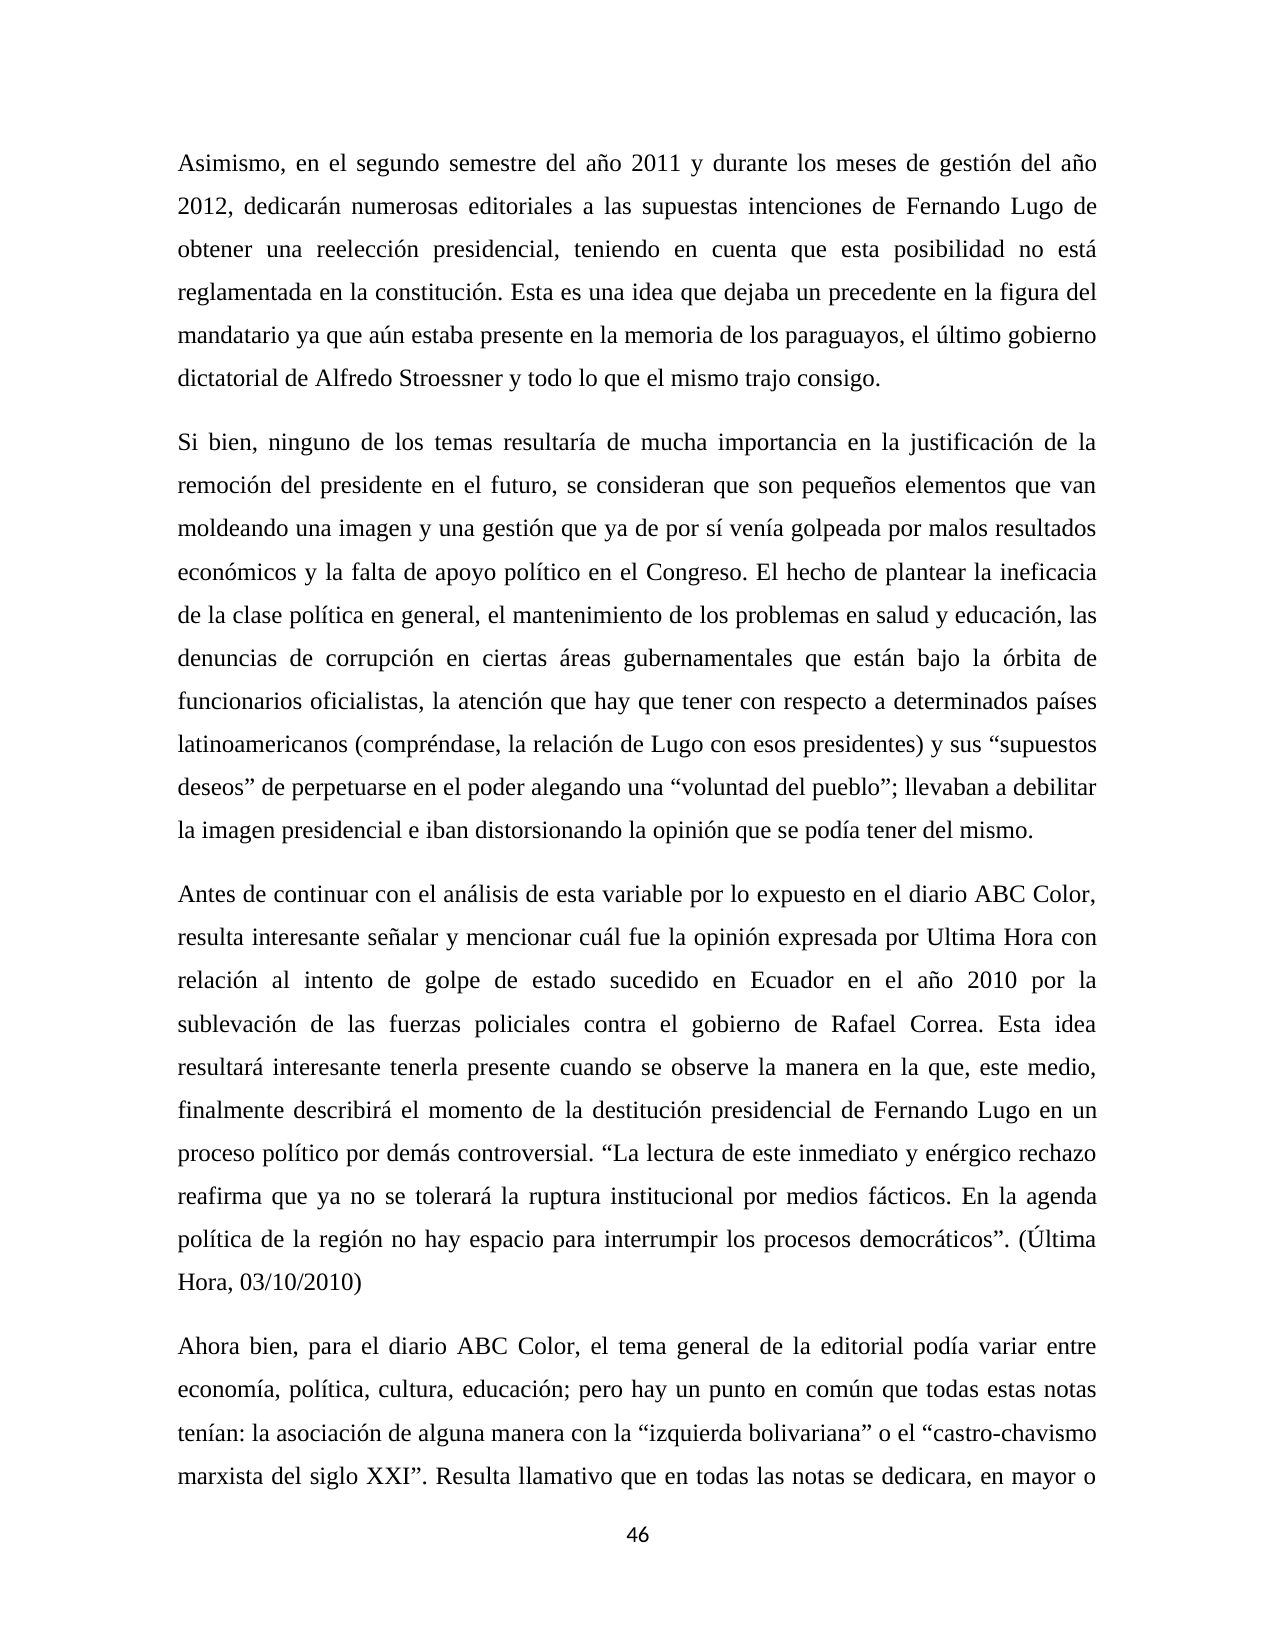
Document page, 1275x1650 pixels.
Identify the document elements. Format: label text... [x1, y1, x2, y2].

text Si bien, ninguno de los temas resultaría de mucha importancia en la justificación de la remoción del presidente en el futuro, se consideran que son pequeños elementos que van moldeando una imagen y una gestión que ya de por sí venía golpeada por malos resultados económicos y la falta de apoyo político en el Congreso. El hecho de plantear la ineficacia de la clase política en general, el mantenimiento de los problemas en salud y educación, las denuncias de corrupción en ciertas áreas gubernamentales que están bajo la órbita de funcionarios oficialistas, la atención que hay que tener con respecto a determinados países latinoamericanos (compréndase, la relación de Lugo con esos presidentes) y sus “supuestos deseos” de perpetuarse en el poder alegando una “voluntad del pueblo”; llevaban a debilitar la imagen presidencial e iban distorsionando la opinión que se podía tener del mismo. [177, 427, 1098, 844]
text Antes de continuar con el análisis de esta variable por lo expuesto en el diario ABC Color, resulta interesante señalar y mencionar cuál fue la opinión expresada por Ultima Hora con relación al intento de golpe de estado sucedido en Ecuador en el año 2010 por la sublevación de las fuerzas policiales contra el gobierno de Rafael Correa. Esta idea resultará interesante tenerla presente cuando se observe la manera en la que, este medio, finalmente describirá el momento de la destitución presidencial de Fernando Lugo en un proceso político por demás controversial. “La lectura de este inmediato y enérgico rechazo reafirma que ya no se tolerará la ruptura institucional por medios fácticos. En la agenda política de la región no hay espacio para interrumpir los procesos democráticos”. (Última Hora, 03/10/2010) [177, 879, 1098, 1296]
text Asimismo, en el segundo semestre del año 2011 y durante los meses de gestión del año 2012, dedicarán numerosas editoriales a las supuestas intenciones de Fernando Lugo de obtener una reelección presidencial, teniendo en cuenta que esta posibilidad no está reglamentada en la constitución. Esta es una idea que dejaba un precedente en la figura del mandatario ya que aún estaba presente en la memoria de los paraguayos, el último gobierno dictatorial de Alfredo Stroessner y todo lo que el mismo trajo consigo. [177, 148, 1098, 392]
